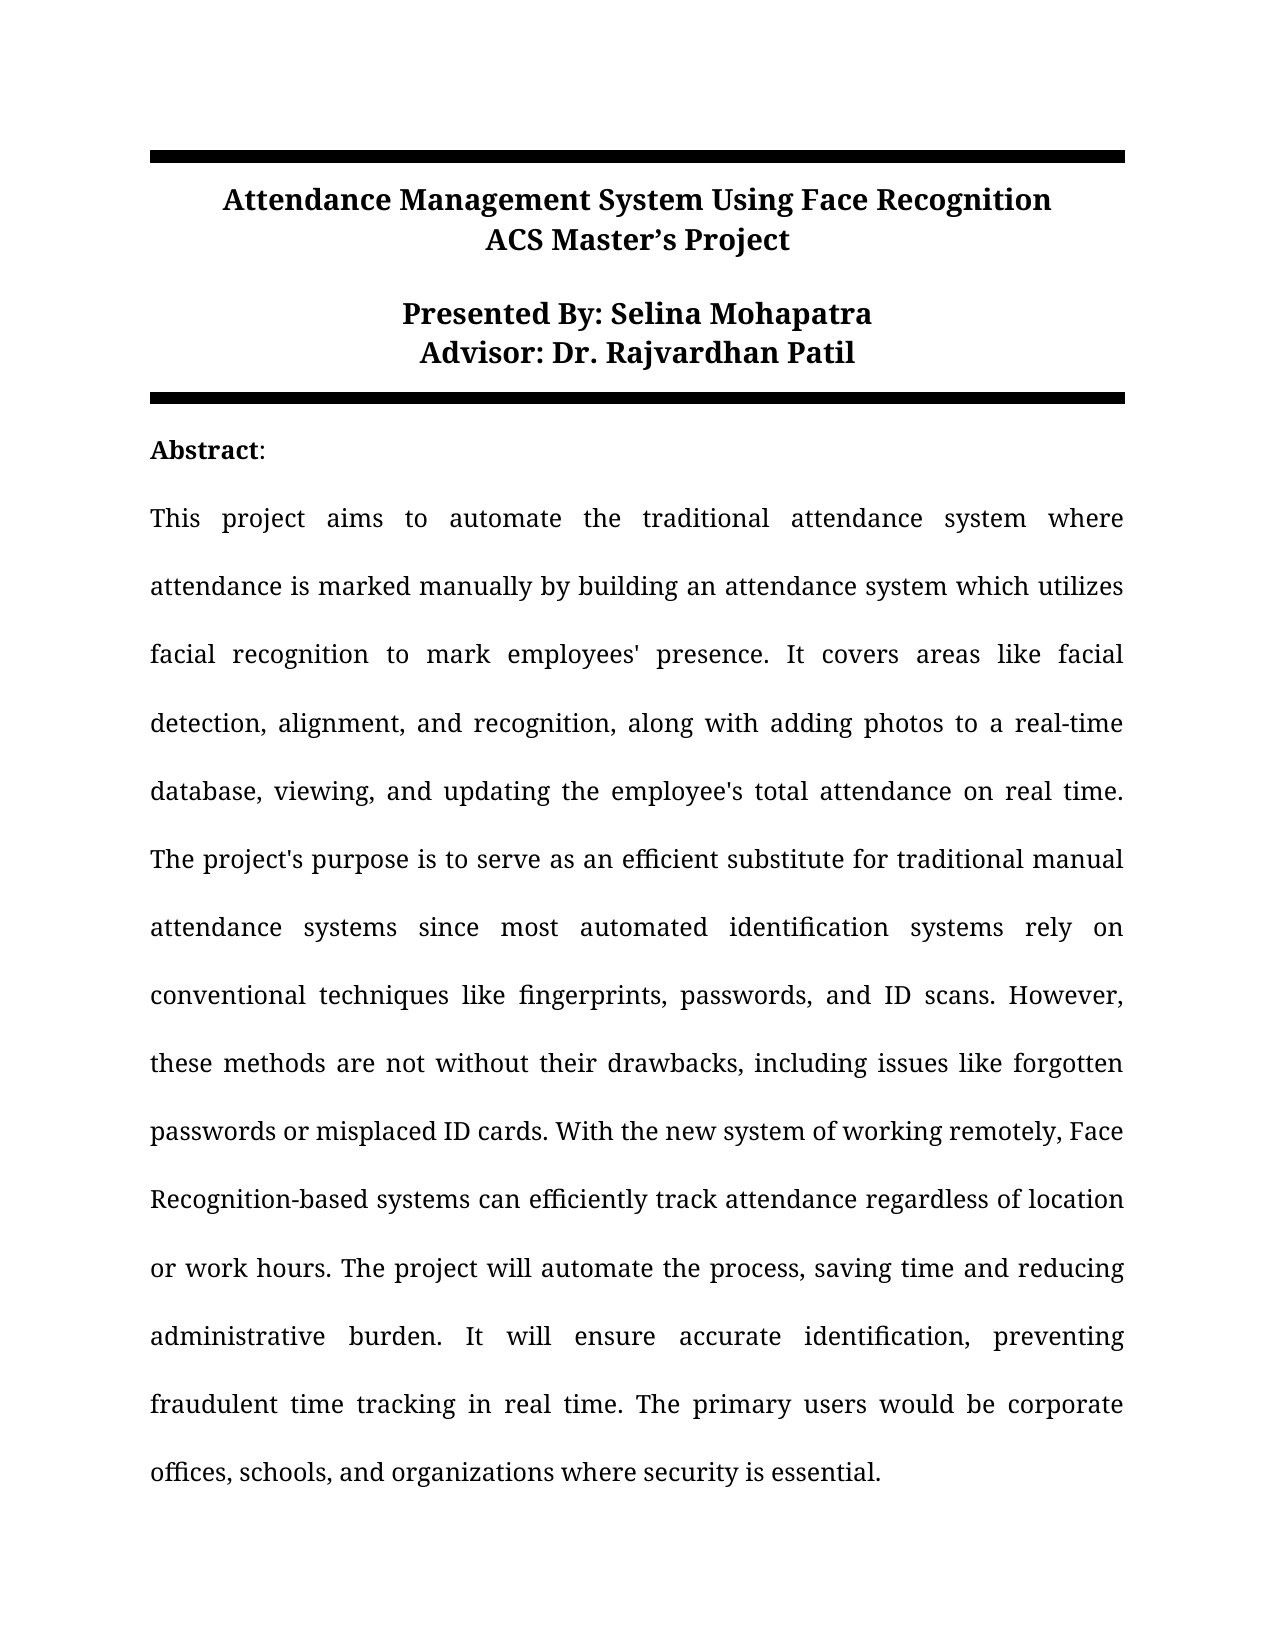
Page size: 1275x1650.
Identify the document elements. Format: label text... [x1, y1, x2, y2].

text Advisor: Dr. Rajvardhan Patil [150, 333, 1125, 372]
text This project aims to automate the traditional attendance system where attendance is marked manually by building an attendance system which utilizes facial recognition to mark employees' presence. It covers areas like facial detection, alignment, and recognition, along with adding photos to a real-time database, viewing, and updating the employee's total attendance on real time. The project's purpose is to serve as an efficient substitute for traditional manual attendance systems since most automated identification systems rely on conventional techniques like fingerprints, passwords, and ID scans. However, these methods are not without their drawbacks, including issues like forgotten passwords or misplaced ID cards. With the new system of working remotely, Face Recognition-based systems can efficiently track attendance regardless of location or work hours. The project will automate the process, saving time and reducing administrative burden. It will ensure accurate identification, preventing fraudulent time tracking in real time. The primary users would be corporate offices, schools, and organizations where security is essential. [150, 501, 1125, 1489]
text Abstract: [150, 404, 1125, 467]
text Presented By: Selina Mohapatra [150, 293, 1125, 333]
text ACS Master’s Project [150, 219, 1125, 259]
text Attendance Management System Using Face Recognition [150, 179, 1125, 219]
